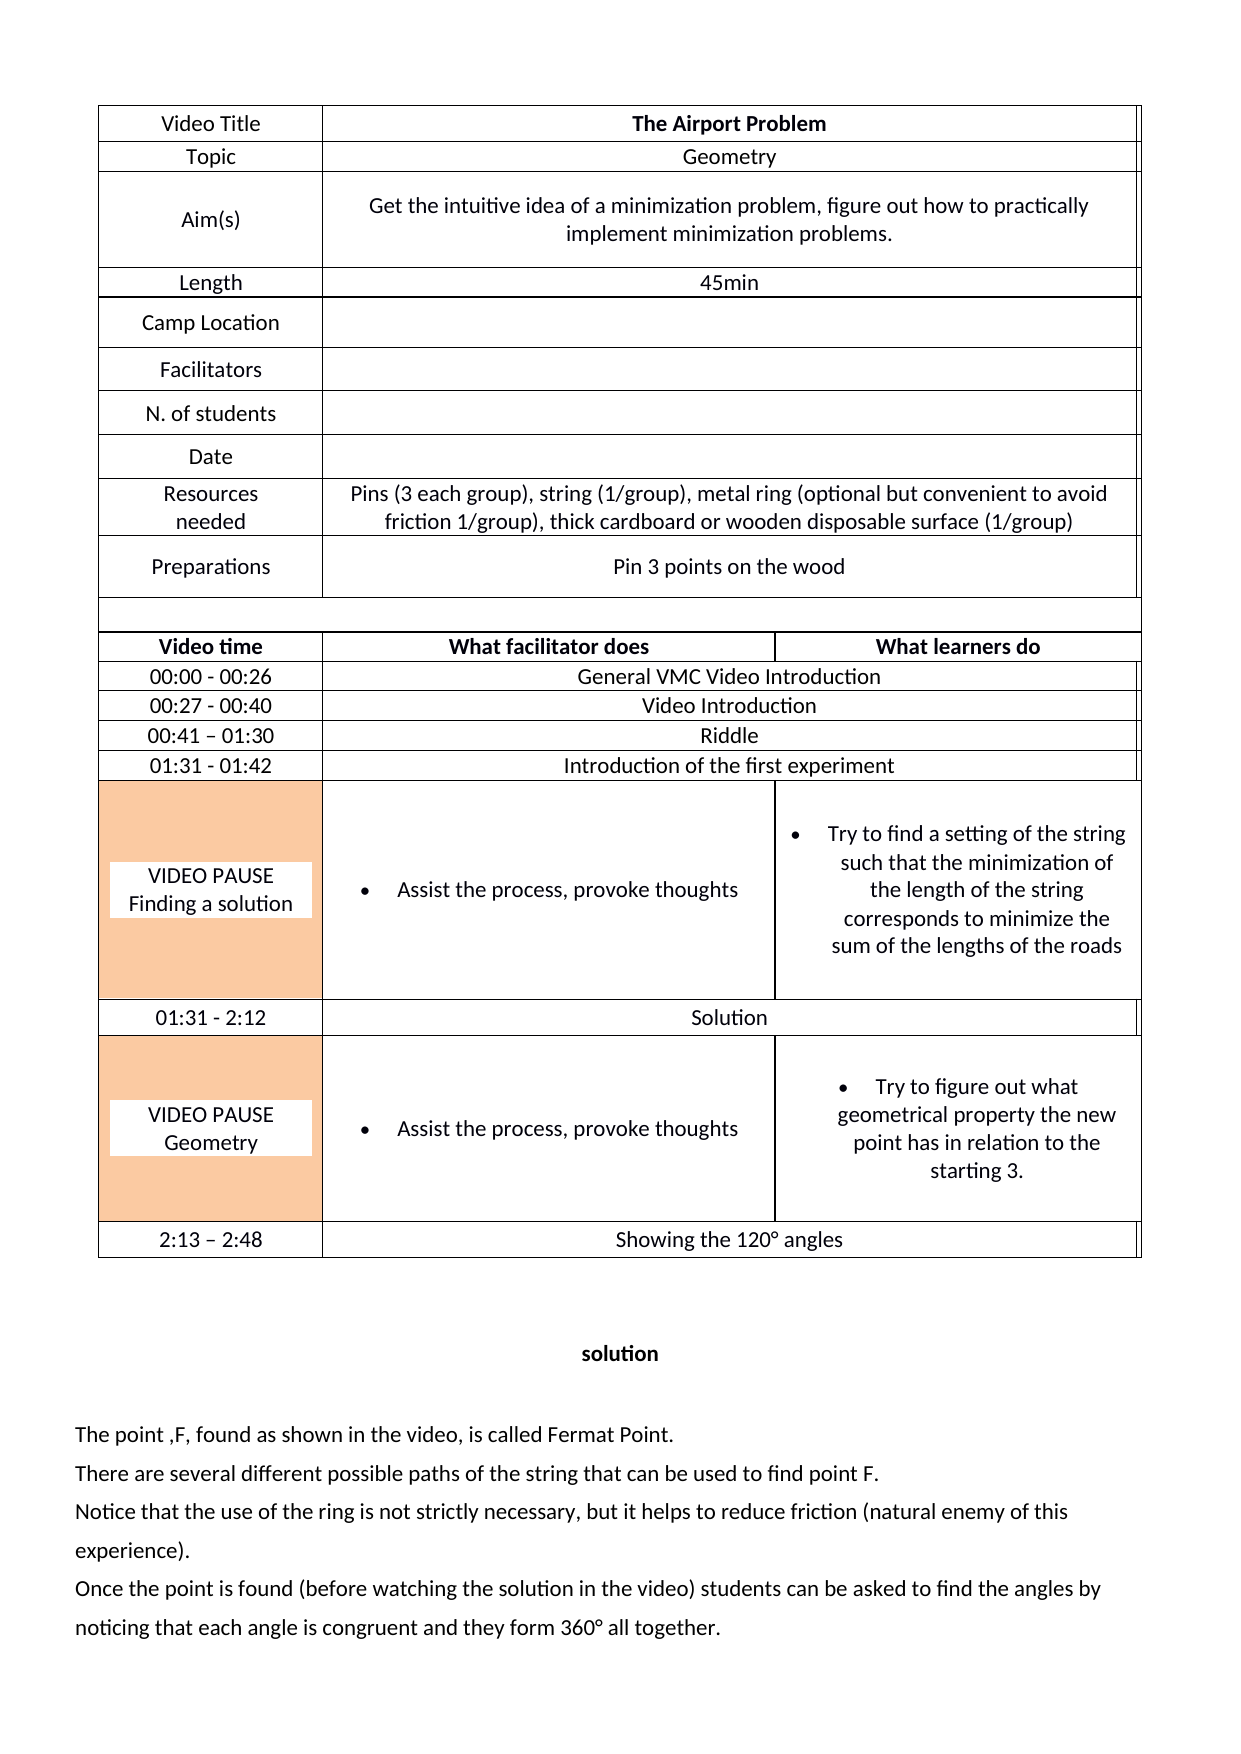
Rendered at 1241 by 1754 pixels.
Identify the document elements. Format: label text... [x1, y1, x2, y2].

table_cell What learners do [776, 633, 1141, 661]
table_cell Topic [99, 142, 322, 171]
table_cell Facilitators [99, 348, 322, 390]
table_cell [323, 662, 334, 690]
table_cell Assist the process, provoke thoughts [323, 1036, 774, 1221]
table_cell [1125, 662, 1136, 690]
table_cell Get the intuitive idea of a minimization problem, figure out how to practically implement minimization problems. [323, 172, 1136, 267]
table_cell Geometry [323, 142, 1136, 171]
table_cell Date [99, 435, 322, 478]
table_cell Try to find a setting of the string such that the minimization of the length of the string corresponds to minimize the sum of the lengths of the roads [776, 781, 1141, 998]
table_header Video Title [99, 106, 322, 141]
table_cell 00:41 – 01:30 [99, 721, 322, 750]
table_cell Introduction of the first experiment [323, 751, 775, 780]
table_cell [323, 348, 1136, 390]
table_cell [1137, 201, 1141, 267]
table_cell [1137, 565, 1141, 597]
table_cell [1137, 326, 1141, 347]
table_cell Preparations [99, 536, 322, 597]
table_cell Aim(s) [99, 172, 322, 267]
table_cell Try to figure out what geometrical property the new point has in relation to the starting 3. [776, 1036, 1141, 1221]
table_cell What facilitator does [323, 633, 774, 661]
table_cell 2:13 – 2:48 [99, 1222, 322, 1257]
table_cell Video Introduction [323, 691, 1136, 720]
table_cell VIDEO PAUSE Finding a solution [99, 781, 322, 998]
table_cell [1137, 420, 1141, 434]
table_cell VIDEO PAUSE Geometry [99, 1036, 322, 1221]
table_cell Camp Location [99, 298, 322, 347]
text solution [75, 1339, 1165, 1367]
table_cell 01:31 - 01:42 [99, 751, 322, 780]
text The point ,F, found as shown in the video, is called Fermat Point. [75, 1420, 1165, 1448]
table_cell 00:27 - 00:40 [99, 691, 322, 720]
table_cell Introduction of the first experiment [776, 751, 1136, 780]
table_cell Solution [323, 1000, 1136, 1035]
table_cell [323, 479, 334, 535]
table_cell [1137, 376, 1141, 390]
table_cell Assist the process, provoke thoughts [323, 781, 774, 998]
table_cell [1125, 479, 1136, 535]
table_cell Showing the 120° angles [323, 1222, 1136, 1257]
table_cell [323, 391, 1136, 434]
table_cell [1137, 508, 1141, 535]
text Notice that the use of the ring is not strictly necessary, but it helps to reduce friction (natural enemy of this experience). [75, 1497, 1165, 1564]
table_cell [323, 435, 1136, 478]
text There are several different possible paths of the string that can be used to find point F. [75, 1459, 1165, 1487]
table_cell 01:31 - 2:12 [99, 1000, 322, 1035]
table_cell [99, 598, 1141, 631]
table_cell Video time [99, 633, 322, 661]
table_cell Riddle [323, 721, 1136, 750]
table_cell Pin 3 points on the wood [323, 536, 1136, 597]
table_header The Airport Problem [323, 106, 1136, 141]
table_cell [323, 298, 1136, 347]
table_cell N. of students [99, 391, 322, 434]
table_cell [1137, 464, 1141, 478]
